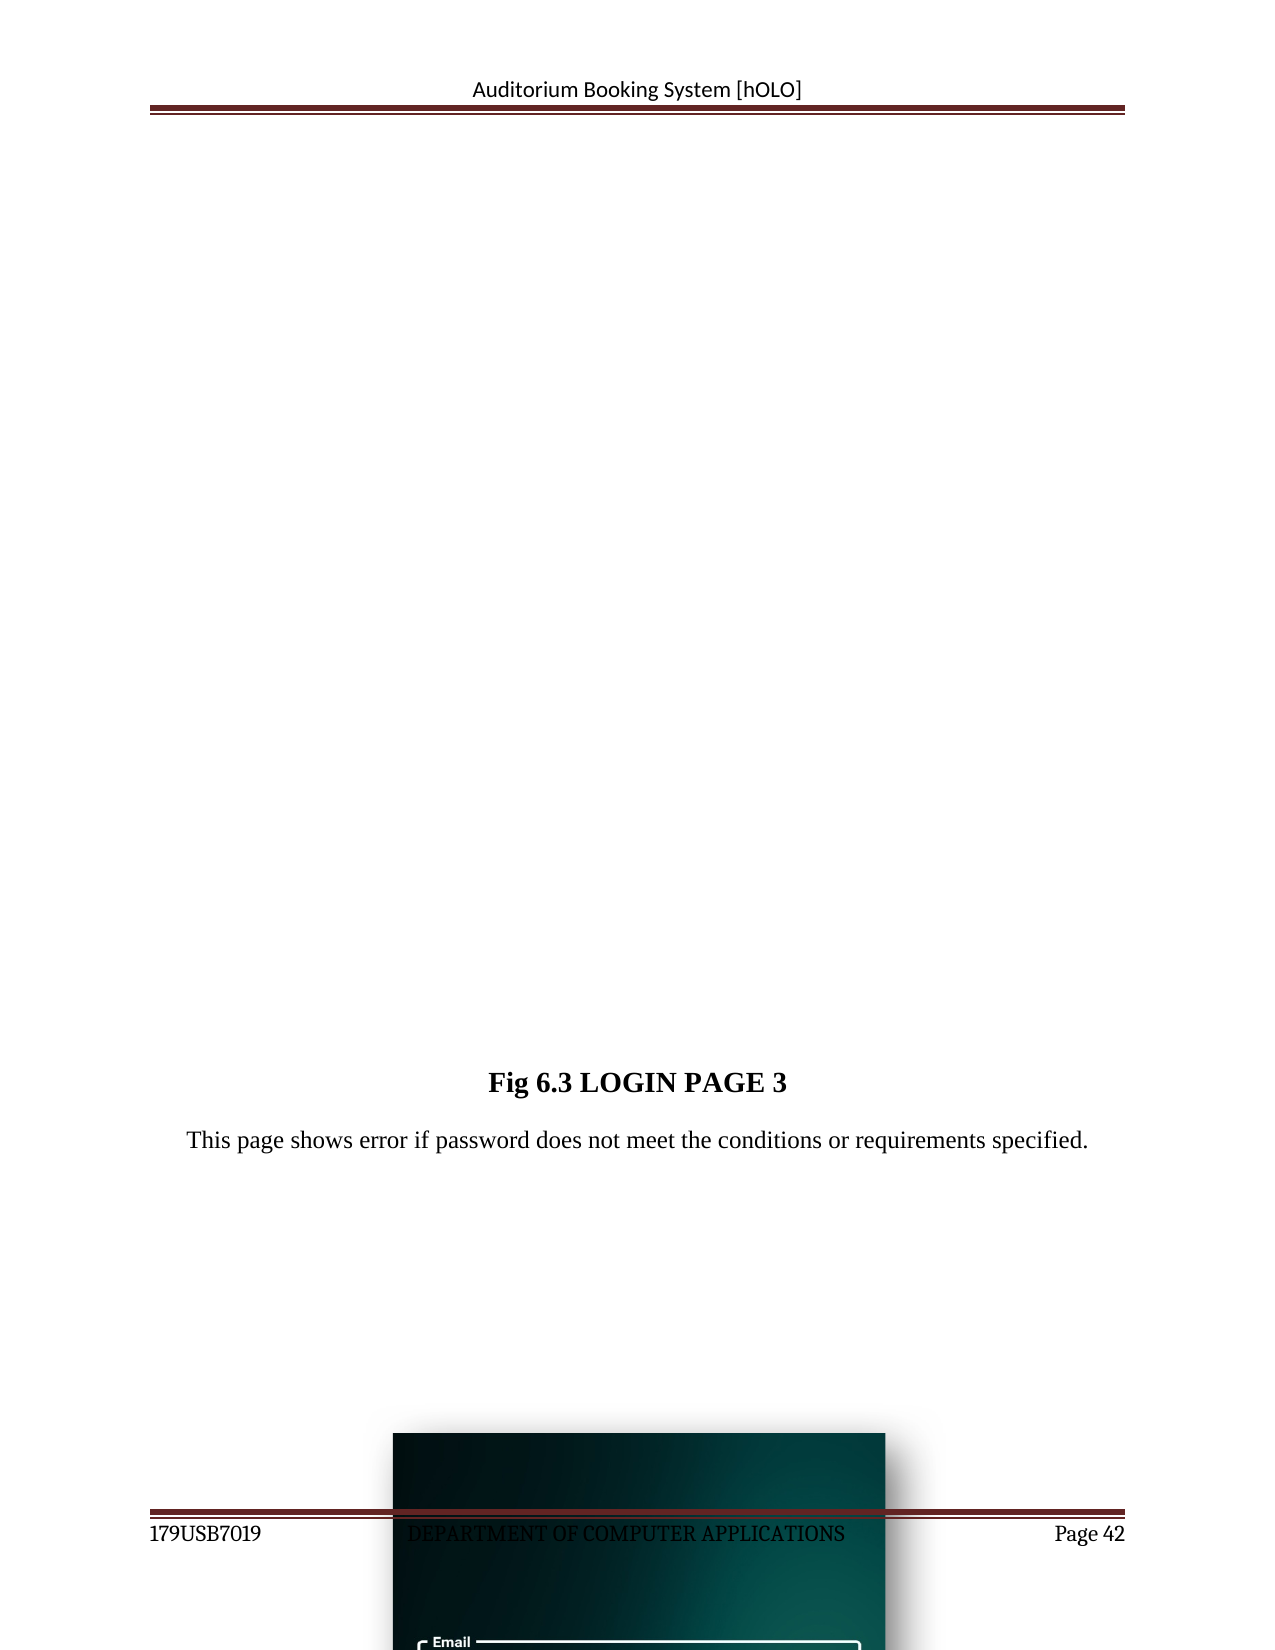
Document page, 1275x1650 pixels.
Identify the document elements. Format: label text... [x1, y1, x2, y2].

picture [392, 1519, 886, 1650]
picture [392, 1433, 886, 1509]
text This page shows error if password does not meet the conditions or requirements specified. [150, 1125, 1125, 1154]
text Fig 6.3 LOGIN PAGE 3 [150, 1066, 1125, 1099]
